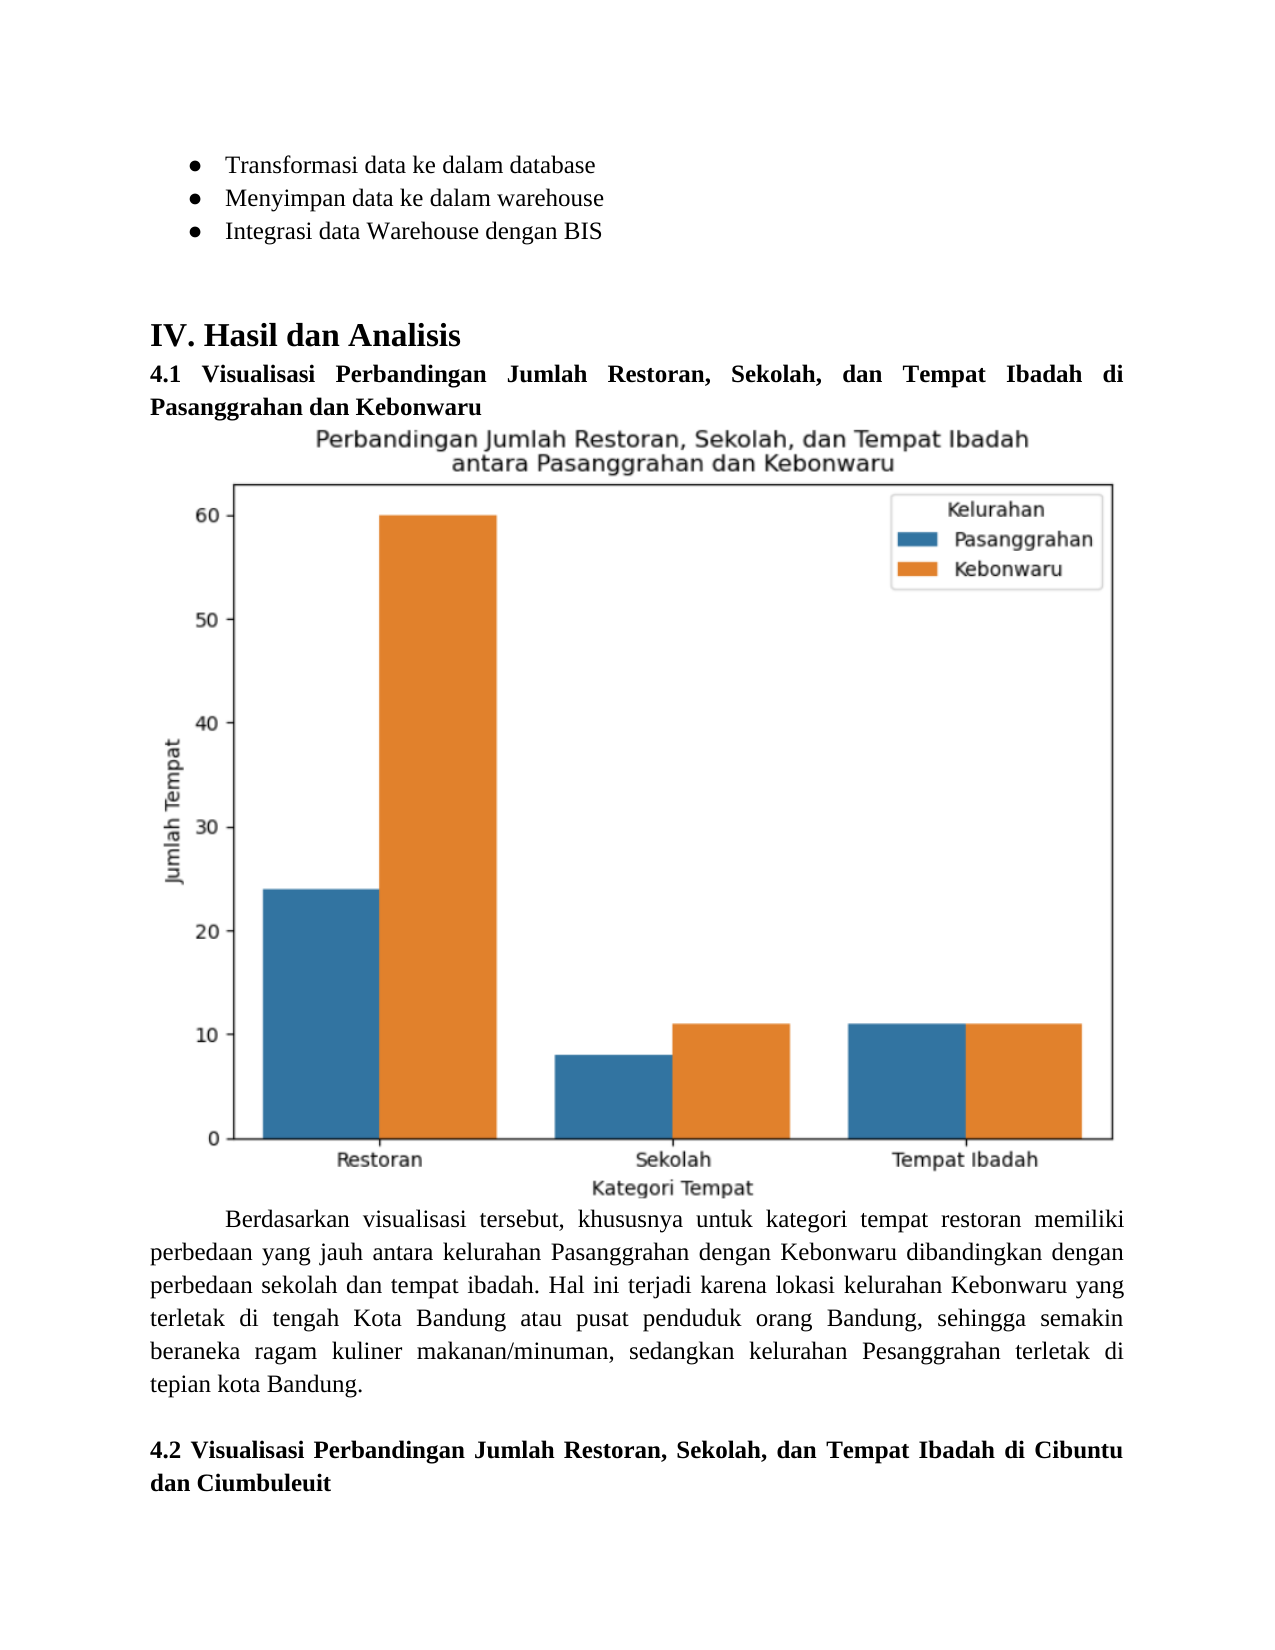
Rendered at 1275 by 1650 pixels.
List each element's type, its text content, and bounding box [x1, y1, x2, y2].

picture [150, 425, 1125, 1201]
list Integrasi data Warehouse dengan BIS [187, 216, 1125, 245]
text Berdasarkan visualisasi tersebut, khususnya untuk kategori tempat restoran memiliki perbedaan yang jauh antara kelurahan Pasanggrahan dengan Kebonwaru dibandingkan dengan perbedaan sekolah dan tempat ibadah. Hal ini terjadi karena lokasi kelurahan Kebonwaru yang terletak di tengah Kota Bandung atau pusat penduduk orang Bandung, sehingga semakin beraneka ragam kuliner makanan/minuman, sedangkan kelurahan Pesanggrahan terletak di tepian kota Bandung. [150, 1204, 1125, 1398]
list Transformasi data ke dalam database [187, 150, 1125, 179]
text 4.1 Visualisasi Perbandingan Jumlah Restoran, Sekolah, dan Tempat Ibadah di Pasanggrahan dan Kebonwaru [150, 359, 1125, 421]
text IV. Hasil dan Analisis [150, 315, 1125, 353]
text 4.2 Visualisasi Perbandingan Jumlah Restoran, Sekolah, dan Tempat Ibadah di Cibuntu dan Ciumbuleuit [150, 1435, 1125, 1497]
list Menyimpan data ke dalam warehouse [187, 183, 1125, 212]
